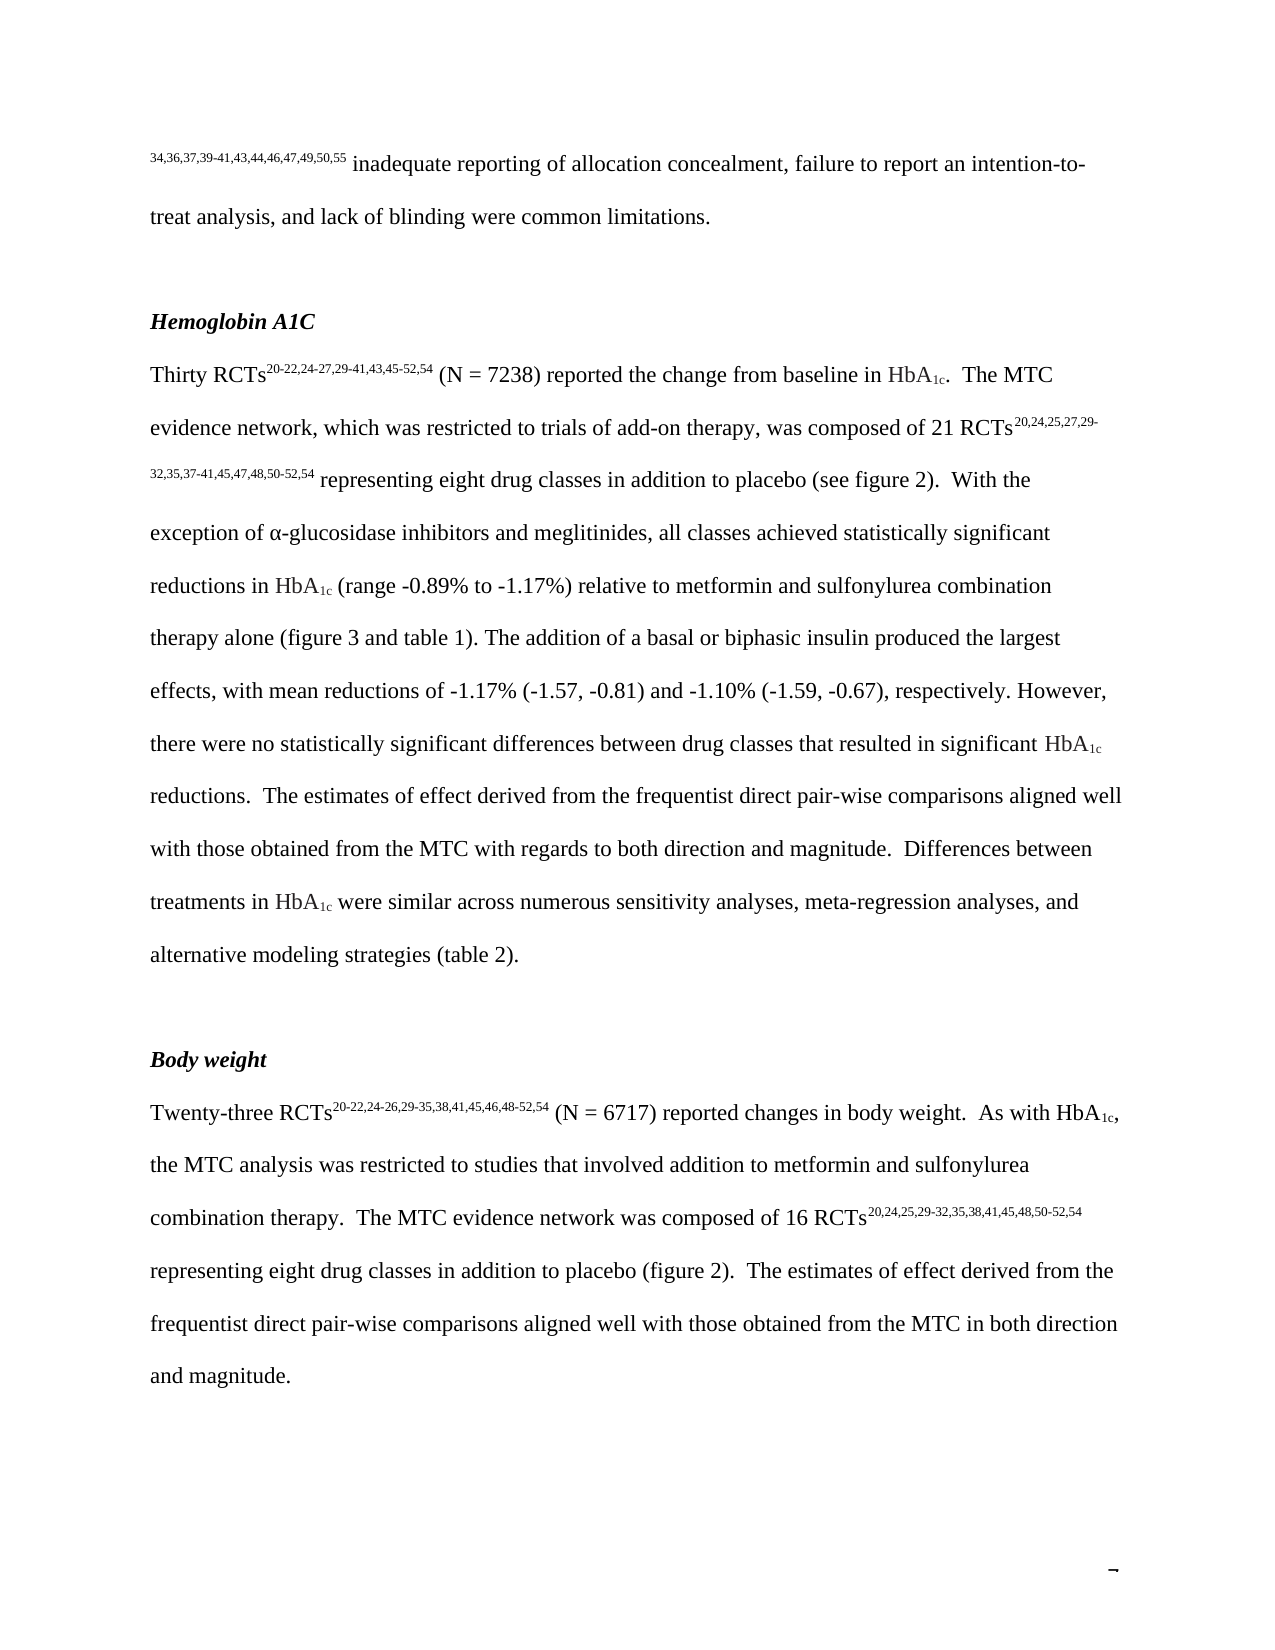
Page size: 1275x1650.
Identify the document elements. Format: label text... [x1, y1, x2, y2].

text Twenty-three RCTs20-22,24-26,29-35,38,41,45,46,48-52,54 (N = 6717) reported changes in body weight. As with HbA1c, the MTC analysis was restricted to studies that involved addition to metformin and sulfonylurea combination therapy. The MTC evidence network was composed of 16 RCTs20,24,25,29-32,35,38,41,45,48,50-52,54 representing eight drug classes in addition to placebo (figure 2). The estimates of effect derived from the frequentist direct pair-wise comparisons aligned well with those obtained from the MTC in both direction and magnitude. [150, 1099, 1125, 1389]
text Thirty RCTs20-22,24-27,29-41,43,45-52,54 (N = 7238) reported the change from baseline in HbA1c. The MTC evidence network, which was restricted to trials of add-on therapy, was composed of 21 RCTs20,24,25,27,29-32,35,37-41,45,47,48,50-52,54 representing eight drug classes in addition to placebo (see figure 2). With the exception of α-glucosidase inhibitors and meglitinides, all classes achieved statistically significant reductions in HbA1c (range -0.89% to -1.17%) relative to metformin and sulfonylurea combination therapy alone (figure 3 and table 1). The addition of a basal or biphasic insulin produced the largest effects, with mean reductions of -1.17% (-1.57, -0.81) and -1.10% (-1.59, -0.67), respectively. However, there were no statistically significant differences between drug classes that resulted in significant HbA1c reductions. The estimates of effect derived from the frequentist direct pair-wise comparisons aligned well with those obtained from the MTC with regards to both direction and magnitude. Differences between treatments in HbA1c were similar across numerous sensitivity analyses, meta-regression analyses, and alternative modeling strategies (table 2). [150, 361, 1125, 967]
text Body weight [150, 1046, 1125, 1072]
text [150, 150, 1125, 229]
text Hemoglobin A1C [150, 308, 1125, 334]
